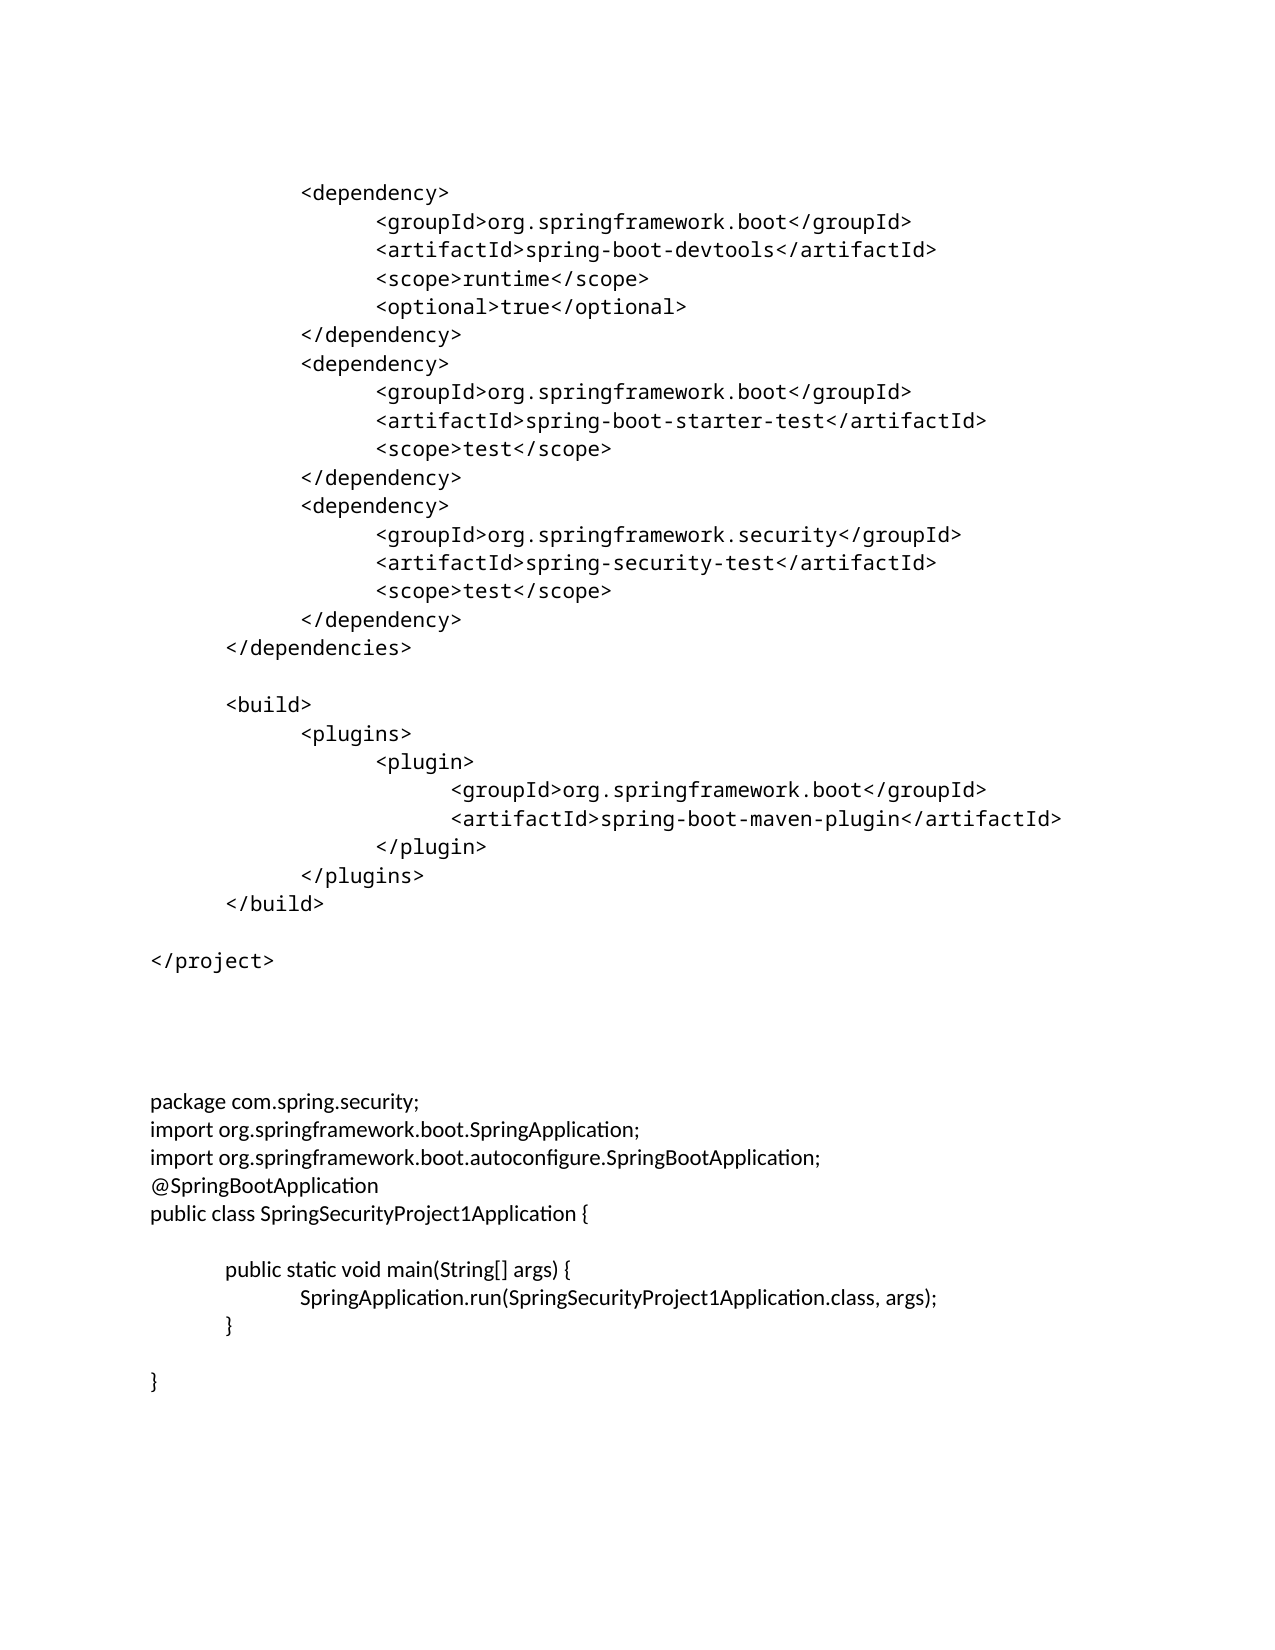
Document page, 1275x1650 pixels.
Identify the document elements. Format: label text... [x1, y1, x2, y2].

text } [150, 1311, 1125, 1339]
text </dependency> [150, 605, 1125, 633]
text <groupId>org.springframework.boot</groupId> [150, 776, 1125, 804]
text <artifactId>spring-boot-maven-plugin</artifactId> [150, 804, 1125, 832]
text <scope>test</scope> [150, 434, 1125, 463]
text <plugins> [150, 719, 1125, 747]
text <scope>runtime</scope> [150, 264, 1125, 292]
text </build> [150, 889, 1125, 918]
text </plugins> [150, 861, 1125, 889]
text <build> [150, 690, 1125, 719]
text <dependency> [150, 491, 1125, 520]
text </dependency> [150, 463, 1125, 491]
text <plugin> [150, 747, 1125, 776]
text </project> [150, 946, 1125, 975]
text <groupId>org.springframework.security</groupId> [150, 520, 1125, 548]
text <artifactId>spring-boot-starter-test</artifactId> [150, 406, 1125, 434]
text <dependency> [150, 349, 1125, 377]
text <optional>true</optional> [150, 292, 1125, 321]
text </dependency> [150, 321, 1125, 349]
text <groupId>org.springframework.boot</groupId> [150, 207, 1125, 235]
text public static void main(String[] args) { [150, 1255, 1125, 1283]
text <artifactId>spring-security-test</artifactId> [150, 548, 1125, 577]
text } [150, 1367, 1125, 1395]
text <artifactId>spring-boot-devtools</artifactId> [150, 235, 1125, 264]
text @SpringBootApplication [150, 1171, 1125, 1199]
text SpringApplication.run(SpringSecurityProject1Application.class, args); [150, 1283, 1125, 1311]
text <dependency> [150, 178, 1125, 207]
text <scope>test</scope> [150, 577, 1125, 605]
text import org.springframework.boot.SpringApplication; [150, 1115, 1125, 1143]
text import org.springframework.boot.autoconfigure.SpringBootApplication; [150, 1143, 1125, 1171]
text </dependencies> [150, 633, 1125, 662]
text <groupId>org.springframework.boot</groupId> [150, 377, 1125, 406]
text </plugin> [150, 832, 1125, 861]
text public class SpringSecurityProject1Application { [150, 1199, 1125, 1227]
text package com.spring.security; [150, 1087, 1125, 1115]
